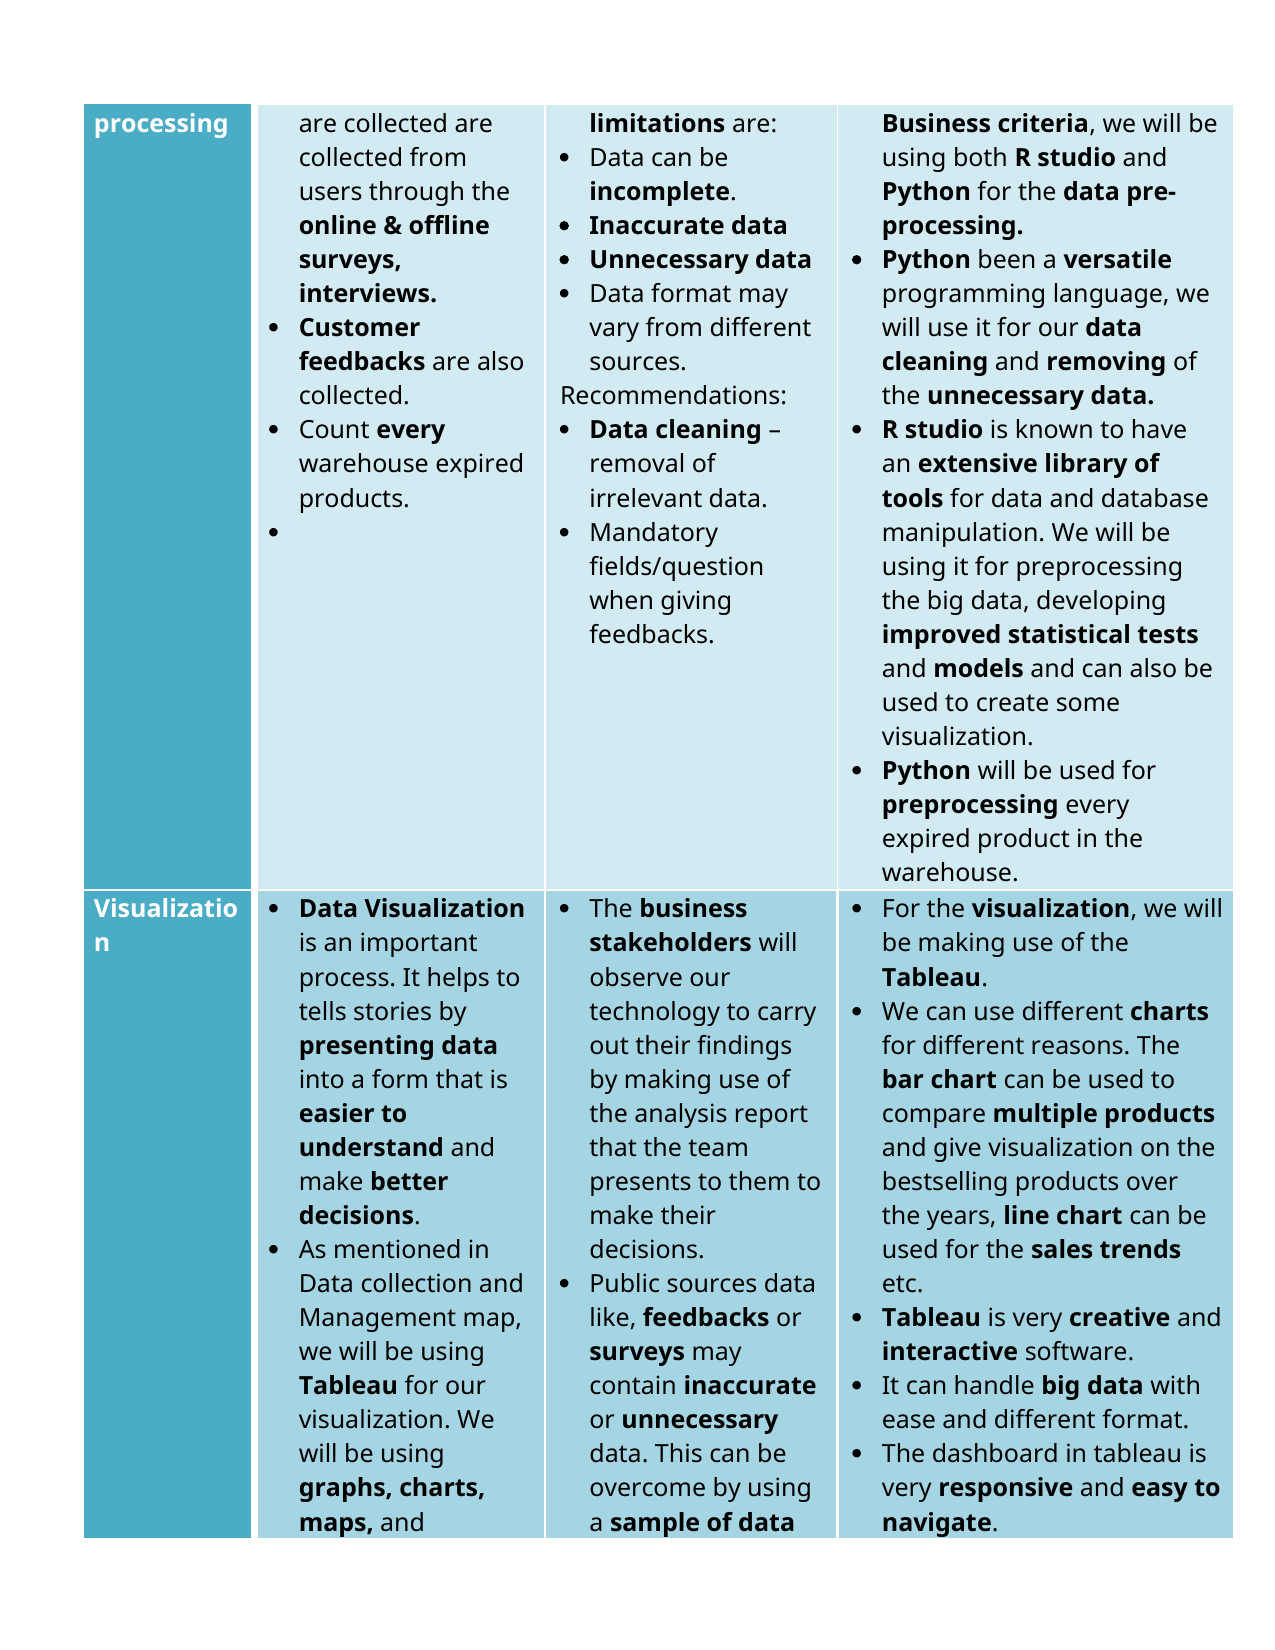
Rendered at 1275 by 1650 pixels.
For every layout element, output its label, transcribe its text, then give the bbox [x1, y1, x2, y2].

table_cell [258, 105, 544, 889]
table_cell Visualization [84, 891, 251, 1538]
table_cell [838, 105, 1233, 889]
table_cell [839, 891, 1233, 1538]
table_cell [546, 105, 837, 889]
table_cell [258, 891, 544, 1538]
table_cell Pre-processing [84, 104, 251, 889]
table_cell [546, 891, 836, 1538]
